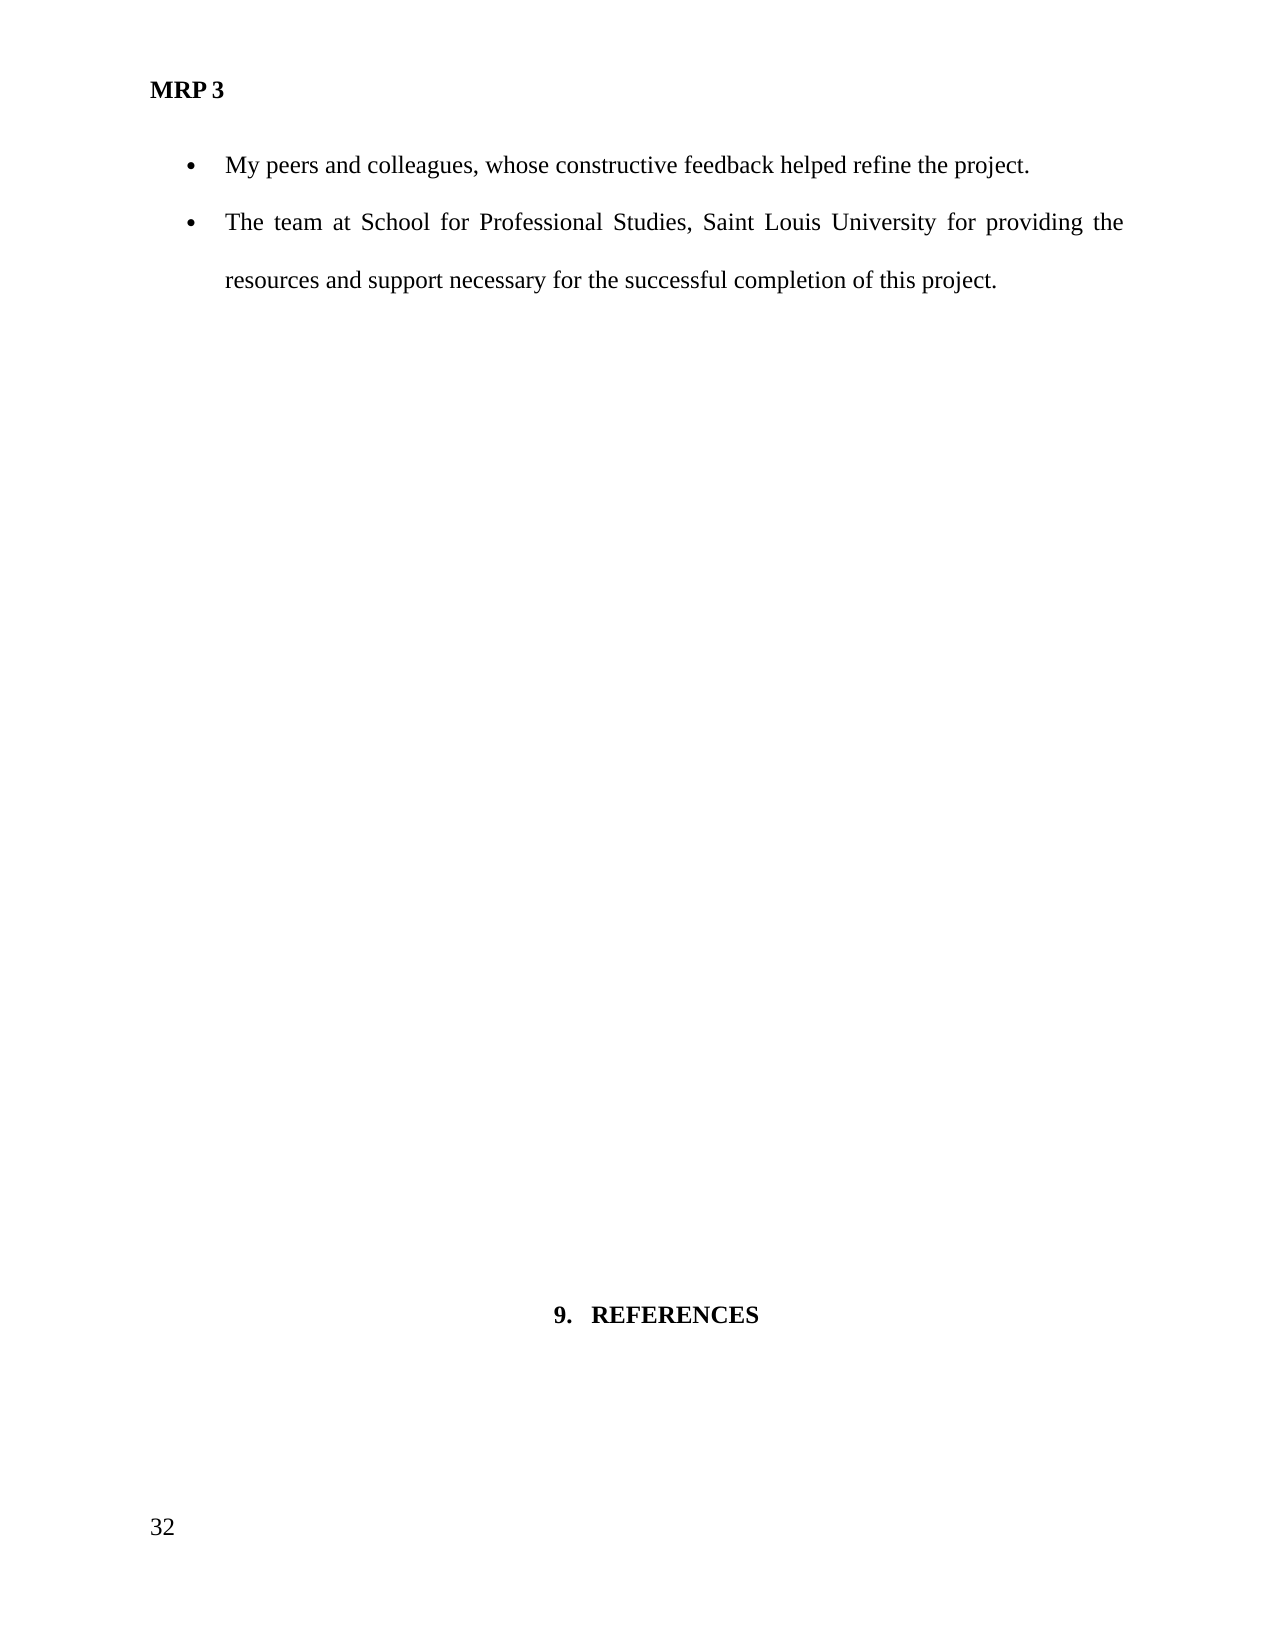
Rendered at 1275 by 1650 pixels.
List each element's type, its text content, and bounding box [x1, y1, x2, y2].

list My peers and colleagues, whose constructive feedback helped refine the project. [187, 150, 1125, 179]
list The team at School for Professional Studies, Saint Louis University for providing the resources and support necessary for the successful completion of this project. [187, 207, 1125, 294]
list REFERENCES [187, 1300, 1125, 1329]
